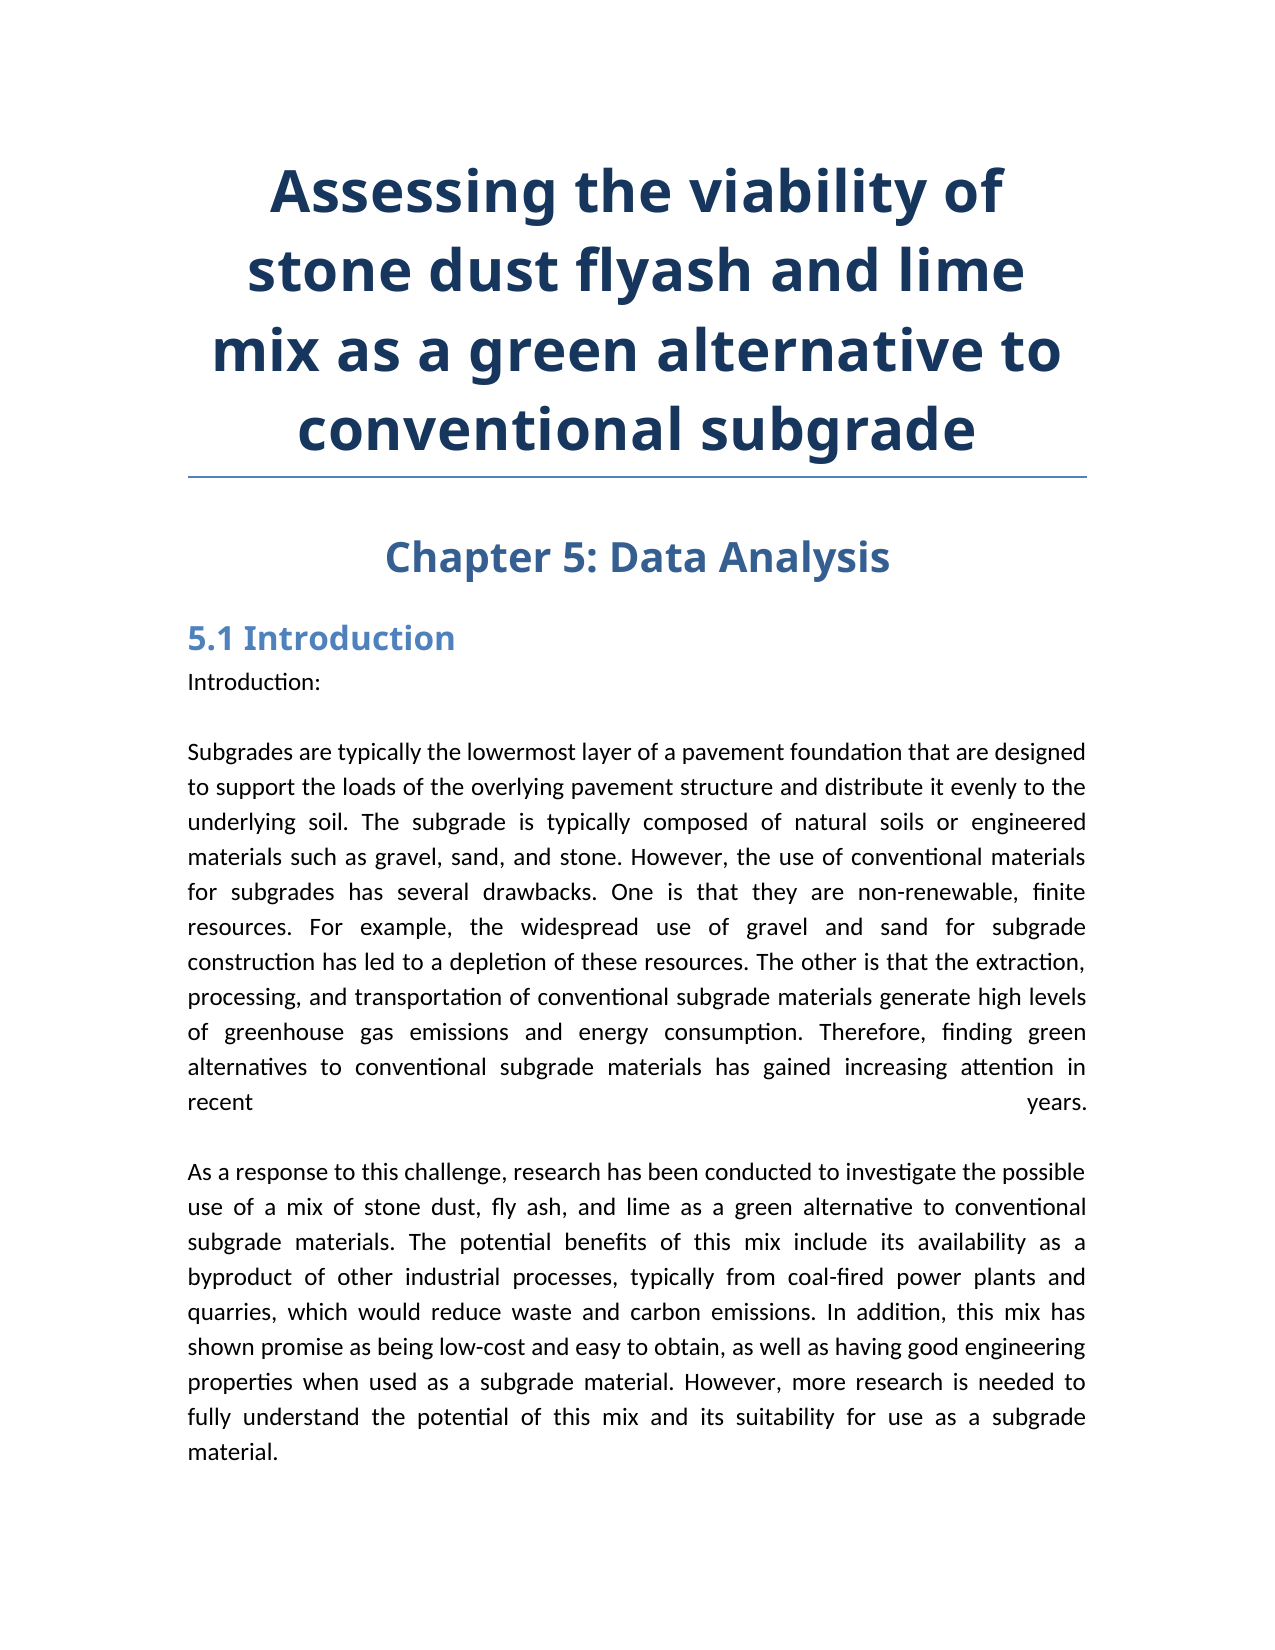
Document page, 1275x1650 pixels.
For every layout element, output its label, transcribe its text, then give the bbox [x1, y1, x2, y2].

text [187, 667, 1087, 1467]
title Assessing the viability of stone dust flyash and lime mix as a green alternative to conventional subgrade [187, 150, 1087, 478]
subtitle Chapter 5: Data Analysis [187, 528, 1087, 585]
subtitle 5.1 Introduction [187, 614, 1087, 660]
